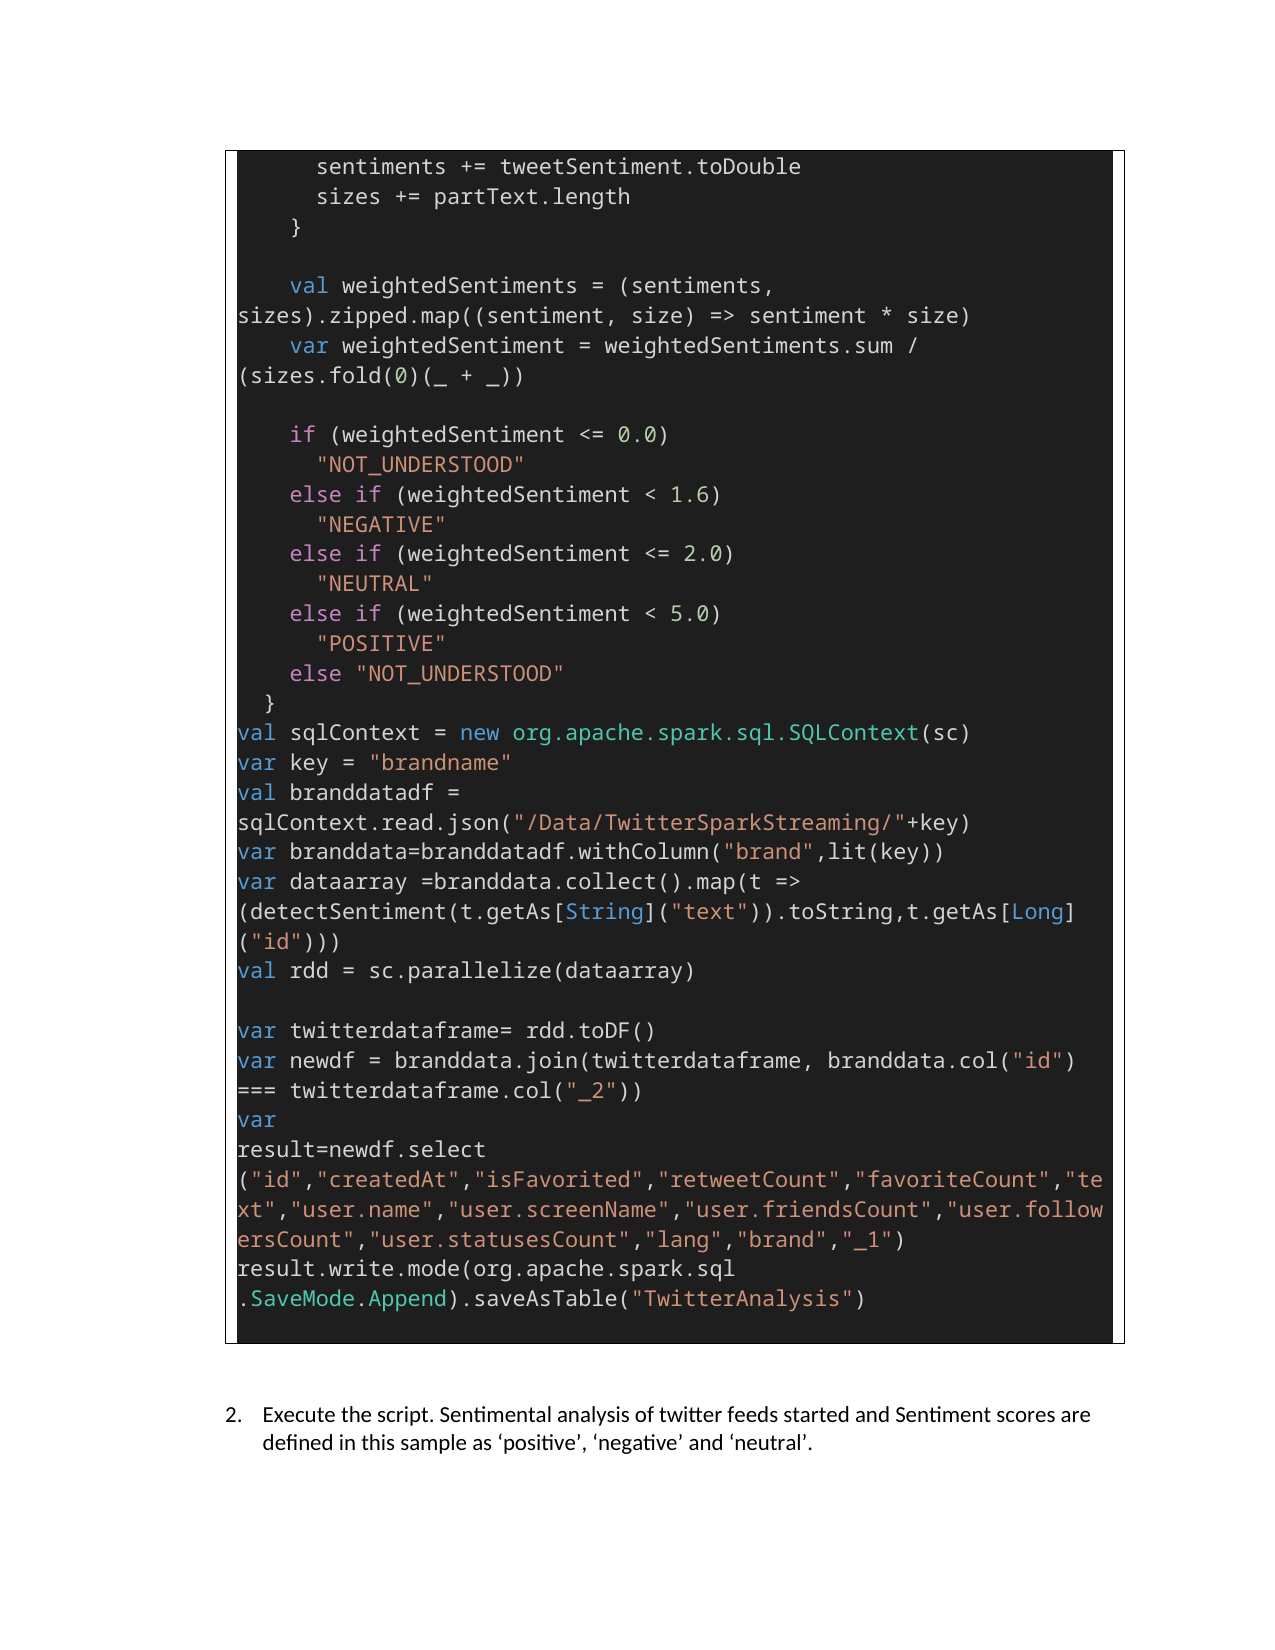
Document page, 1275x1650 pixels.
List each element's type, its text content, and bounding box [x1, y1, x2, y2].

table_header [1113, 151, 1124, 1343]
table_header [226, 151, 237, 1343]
list Execute the script. Sentimental analysis of twitter feeds started and Sentiment scores are defined in this sample as ‘positive’, ‘negative’ and ‘neutral’. [225, 1401, 1125, 1457]
